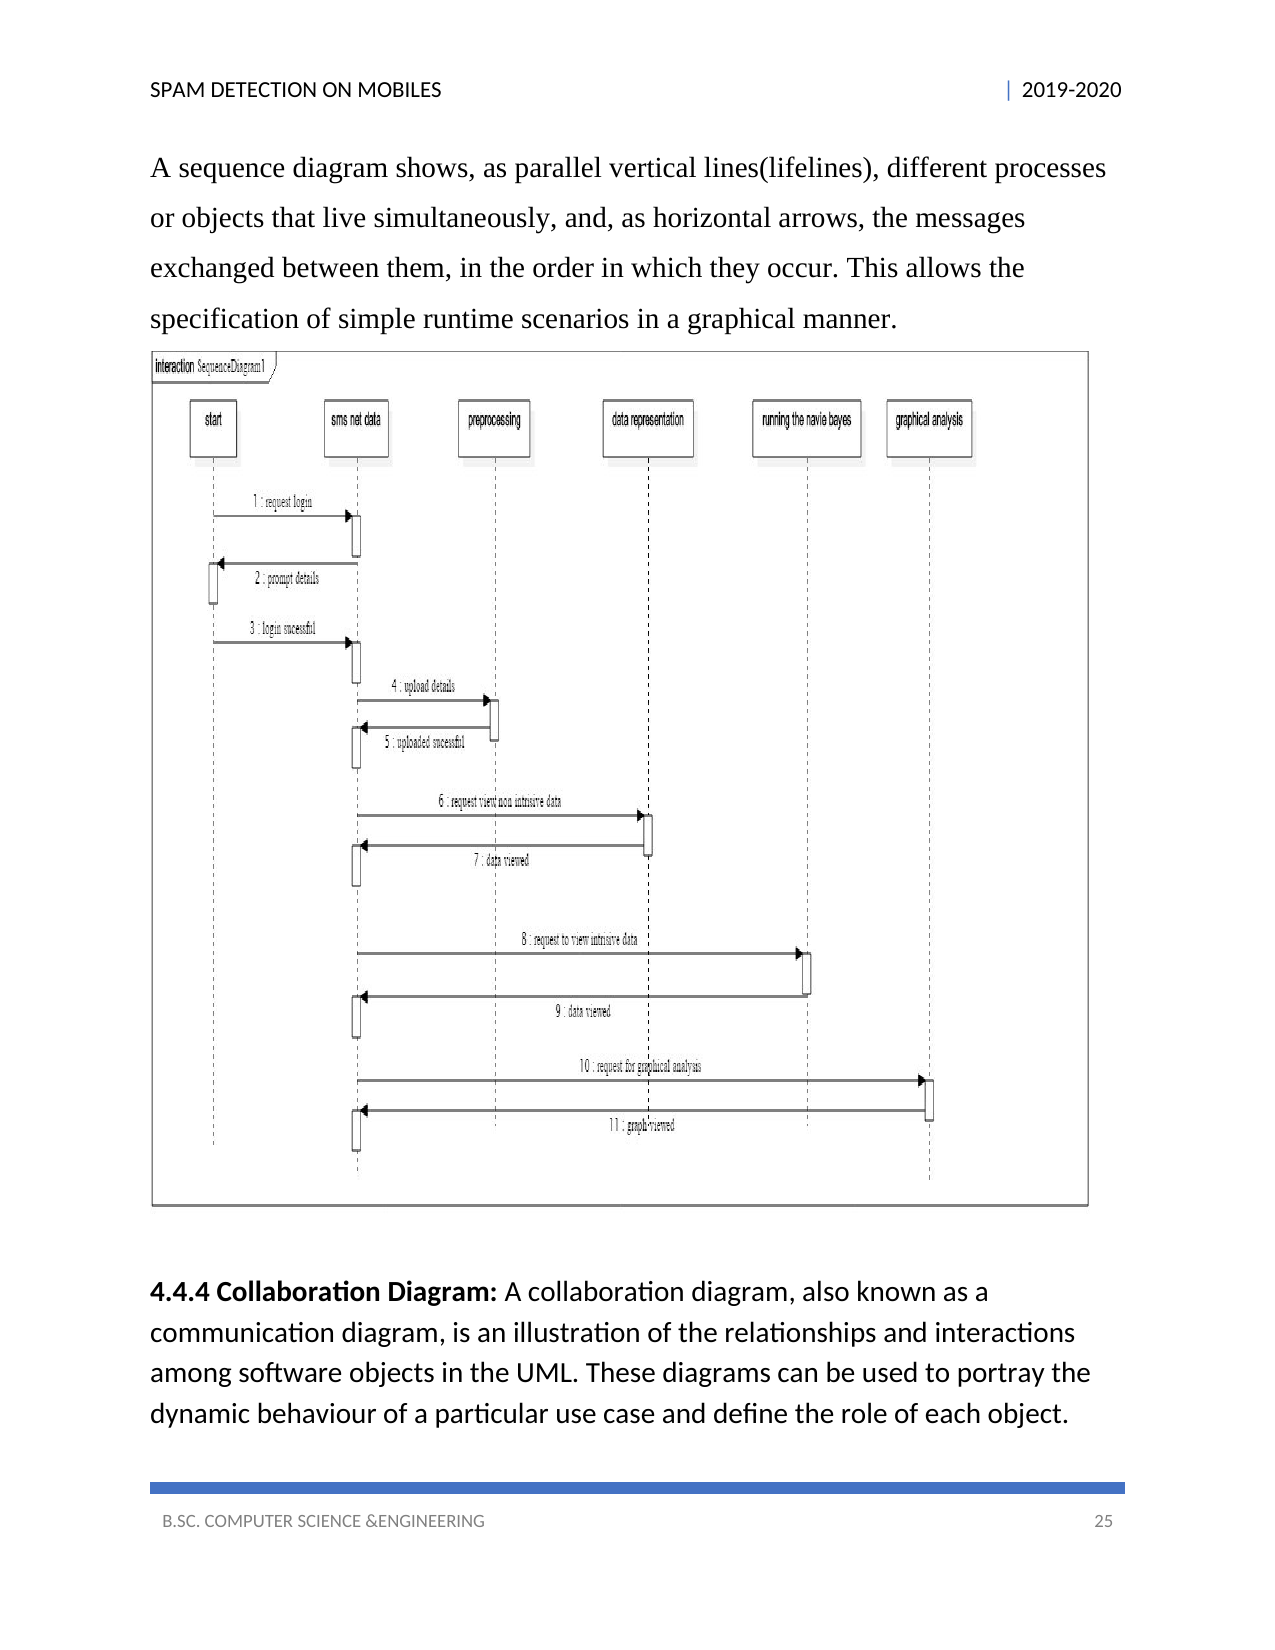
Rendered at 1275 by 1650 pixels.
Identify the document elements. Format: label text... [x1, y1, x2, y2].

text A sequence diagram shows, as parallel vertical lines(lifelines), different processes or objects that live simultaneously, and, as horizontal arrows, the messages exchanged between them, in the order in which they occur. This allows the specification of simple runtime scenarios in a graphical manner. [150, 150, 1125, 334]
picture [150, 351, 1125, 1255]
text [150, 1273, 1125, 1431]
